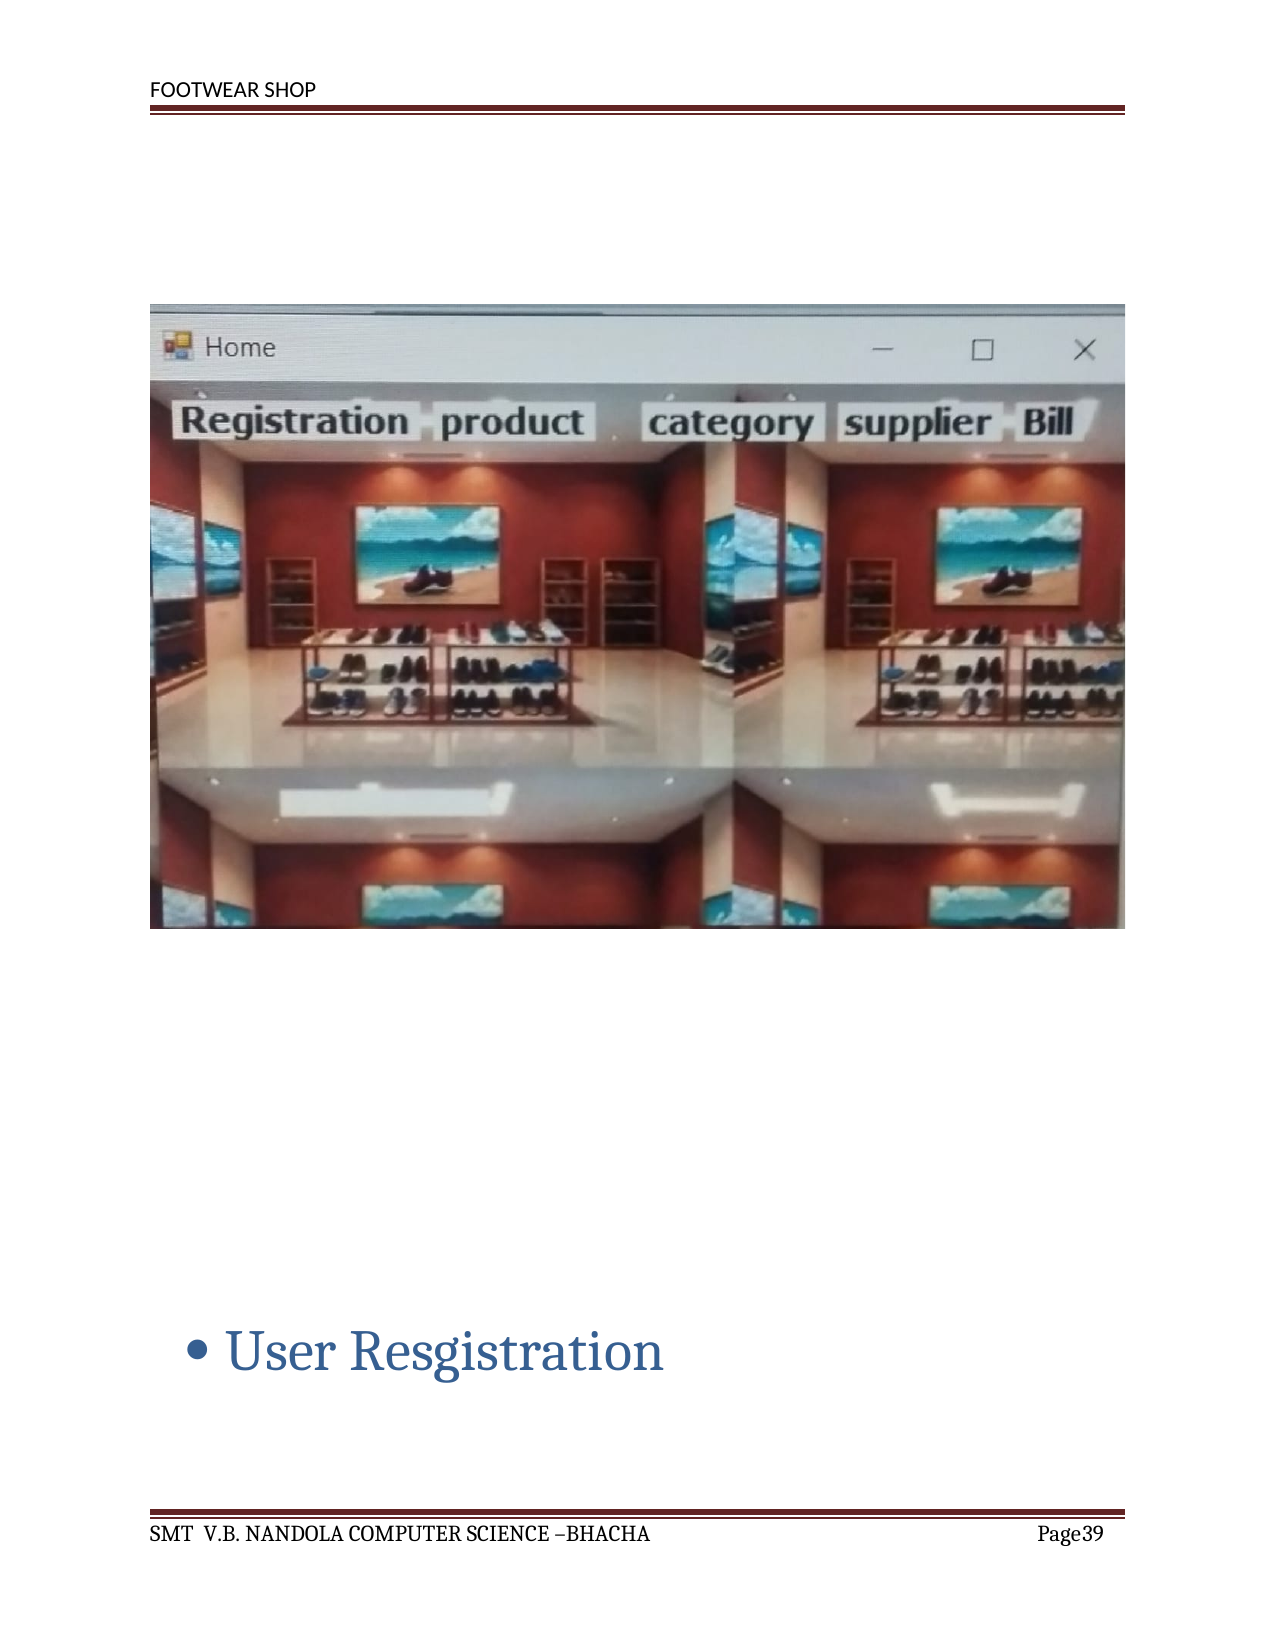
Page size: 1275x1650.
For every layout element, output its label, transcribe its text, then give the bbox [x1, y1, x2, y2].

picture [150, 304, 1125, 929]
list User Resgistration [187, 1318, 1125, 1385]
